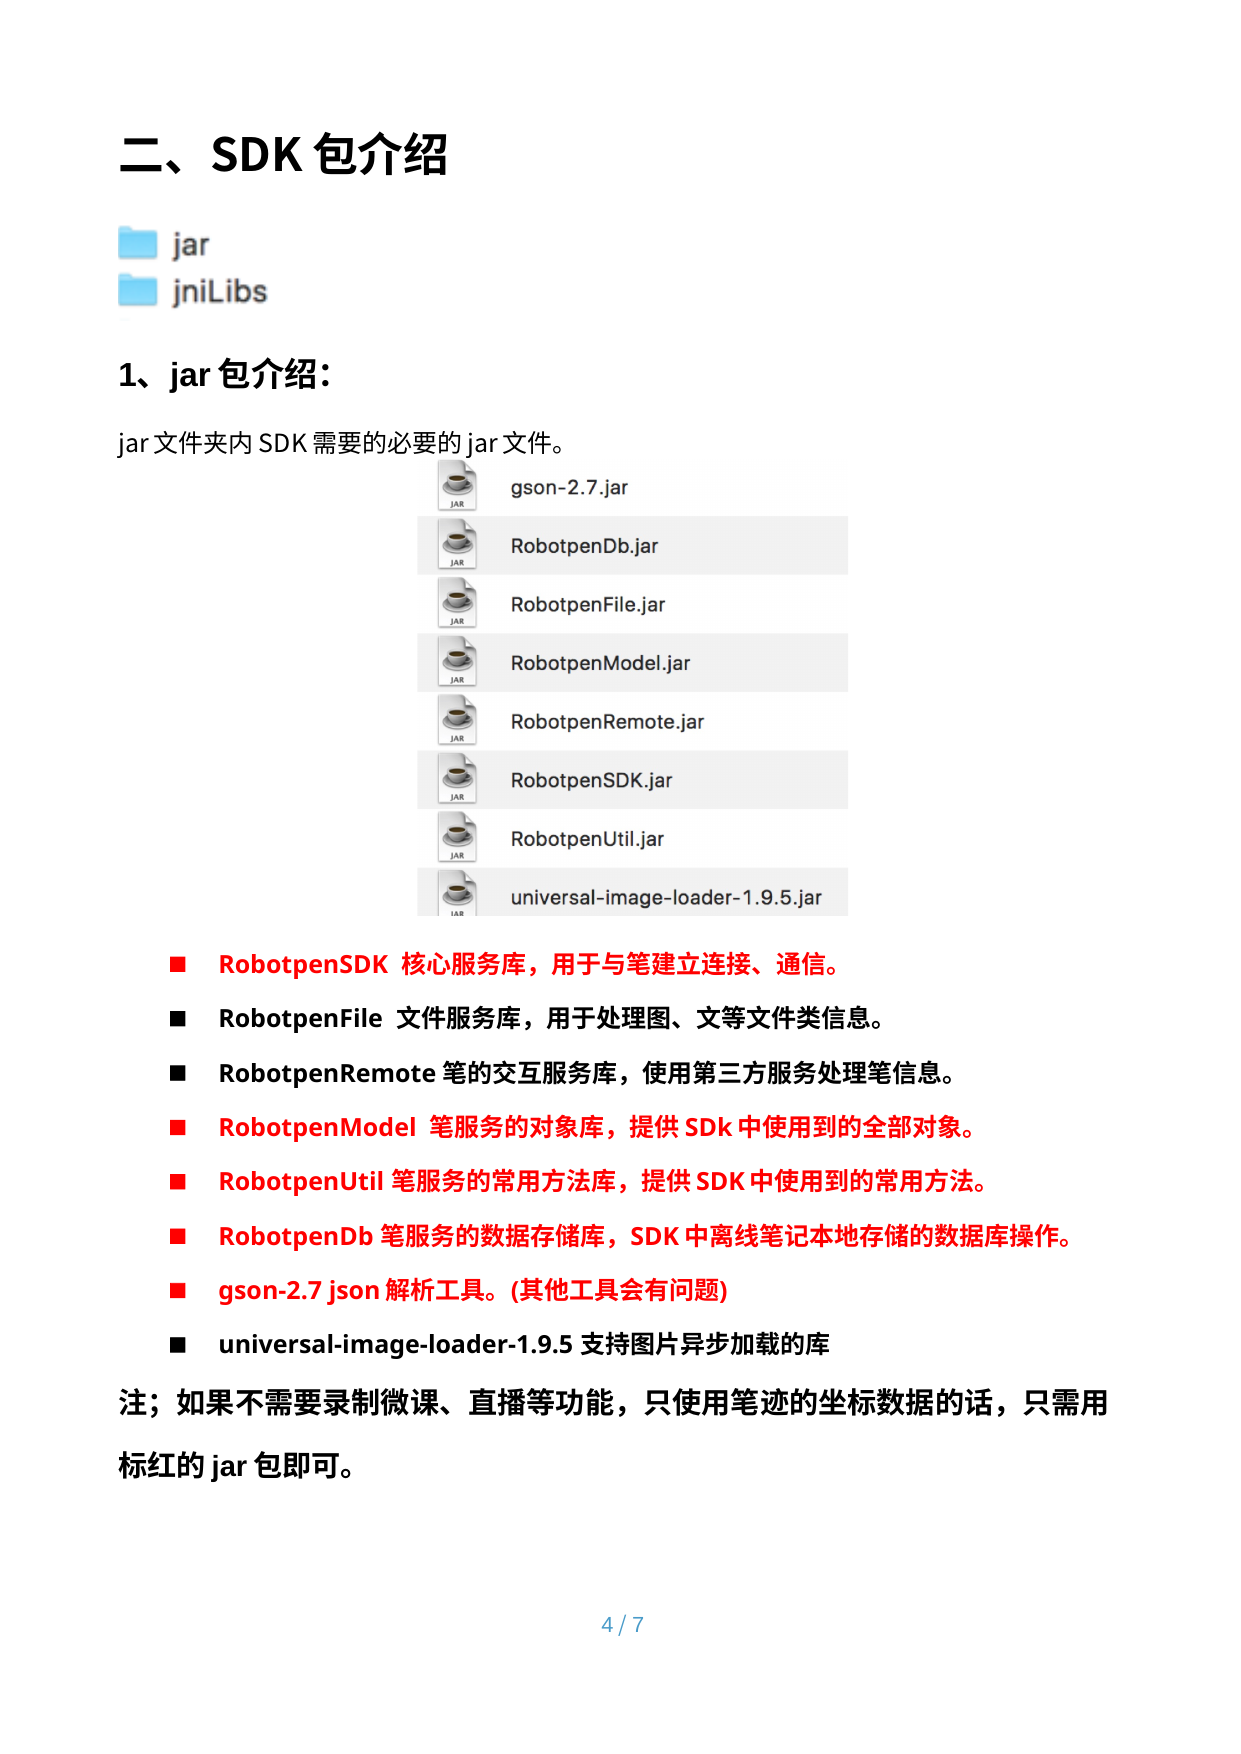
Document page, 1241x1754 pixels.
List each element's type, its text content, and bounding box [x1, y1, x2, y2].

list universal-image-loader-1.9.5 支持图片异步加载的库 [168, 1325, 1122, 1361]
text 注；如果不需要录制微课、直播等功能，只使用笔迹的坐标数据的话，只需用标红的jar包即可。 [118, 1379, 1122, 1485]
list RobotpenModel 笔服务的对象库，提供SDk中使用到的全部对象。 [168, 1107, 1122, 1144]
list RobotpenSDK 核心服务库，用于与笔建立连接、通信。 [168, 944, 1122, 981]
subtitle 1、jar包介绍： [118, 348, 1122, 396]
subtitle 二、SDK包介绍 [118, 118, 1122, 184]
text jar文件夹内SDK需要的必要的jar文件。 [118, 423, 1122, 459]
list RobotpenDb 笔服务的数据存储库，SDK中离线笔记本地存储的数据库操作。 [168, 1216, 1122, 1252]
list RobotpenRemote 笔的交互服务库，使用第三方服务处理笔信息。 [168, 1053, 1122, 1089]
list RobotpenFile 文件服务库，用于处理图、文等文件类信息。 [168, 999, 1122, 1035]
list RobotpenUtil 笔服务的常用方法库，提供SDK中使用到的常用方法。 [168, 1162, 1122, 1198]
picture [417, 459, 849, 916]
list gson-2.7 json解析工具。(其他工具会有问题) [168, 1271, 1122, 1307]
picture [118, 218, 560, 321]
